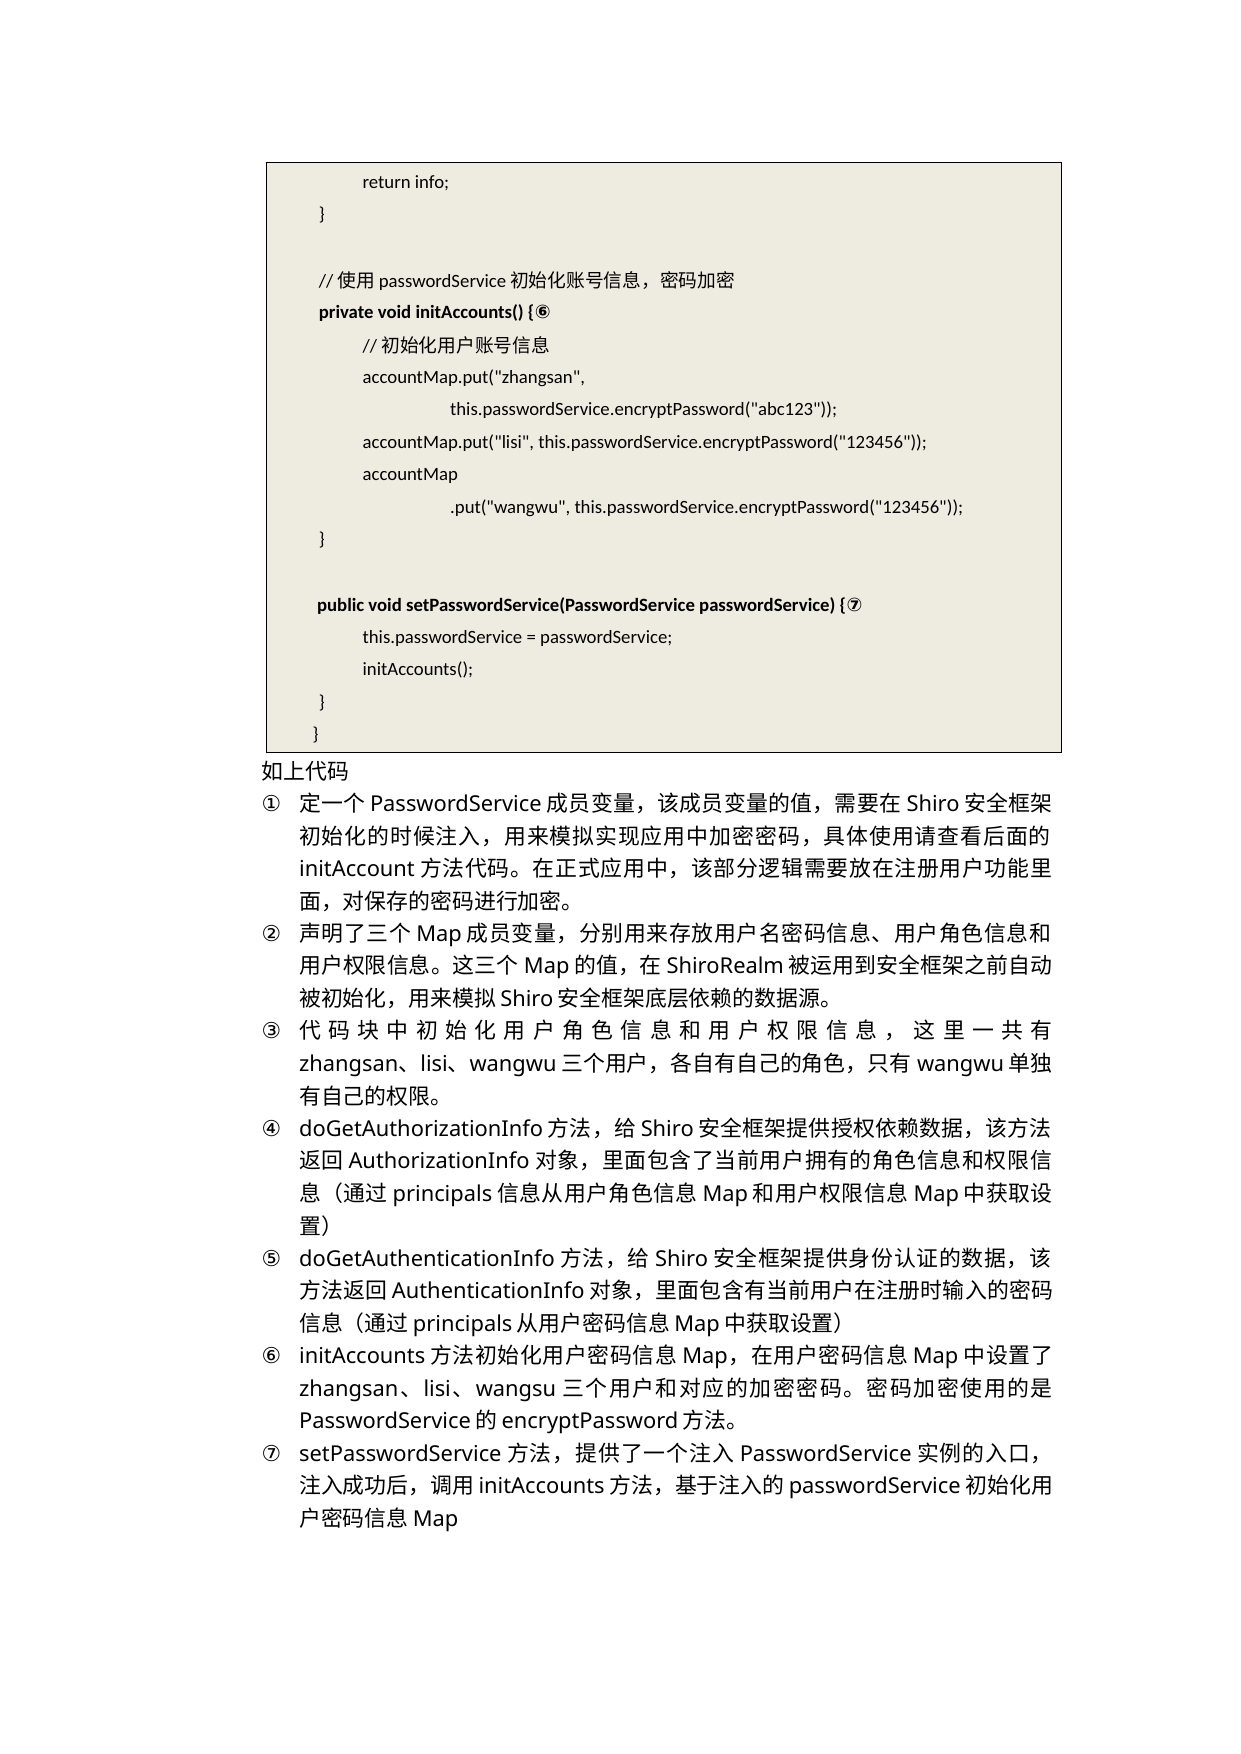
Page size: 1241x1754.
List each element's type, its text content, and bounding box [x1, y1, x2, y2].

text .put("wangwu", this.passwordService.encryptPassword("123456")); [267, 487, 1061, 519]
text } [267, 194, 1061, 227]
list 声明了三个Map成员变量，分别用来存放用户名密码信息、用户角色信息和用户权限信息。这三个Map的值，在ShiroRealm被运用到安全框架之前自动被初始化，用来模拟Shiro安全框架底层依赖的数据源。 [261, 916, 1053, 1013]
list doGetAuthenticationInfo方法，给Shiro安全框架提供身份认证的数据，该方法返回AuthenticationInfo对象，里面包含有当前用户在注册时输入的密码信息（通过principals从用户密码信息Map中获取设置） [261, 1241, 1053, 1338]
text // 初始化用户账号信息 [267, 324, 1061, 357]
list 如上代码 [261, 753, 1053, 786]
text this.passwordService.encryptPassword("abc123")); [267, 389, 1061, 422]
text return info; [267, 163, 1061, 194]
list initAccounts方法初始化用户密码信息Map，在用户密码信息Map中设置了zhangsan、lisi、wangsu三个用户和对应的加密密码。密码加密使用的是PasswordService的encryptPassword方法。 [261, 1338, 1053, 1436]
text this.passwordService = passwordService; [267, 617, 1061, 649]
text } [267, 714, 1061, 752]
text } [267, 682, 1061, 714]
list 定一个PasswordService成员变量，该成员变量的值，需要在Shiro安全框架初始化的时候注入，用来模拟实现应用中加密密码，具体使用请查看后面的initAccount方法代码。在正式应用中，该部分逻辑需要放在注册用户功能里面，对保存的密码进行加密。 [261, 786, 1053, 916]
text accountMap.put("lisi", this.passwordService.encryptPassword("123456")); [267, 422, 1061, 454]
text initAccounts(); [267, 649, 1061, 682]
list doGetAuthorizationInfo方法，给Shiro安全框架提供授权依赖数据，该方法返回AuthorizationInfo对象，里面包含了当前用户拥有的角色信息和权限信息（通过principals信息从用户角色信息Map和用户权限信息Map中获取设置） [261, 1111, 1053, 1241]
list 代码块中初始化用户角色信息和用户权限信息，这里一共有zhangsan、lisi、wangwu三个用户，各自有自己的角色，只有wangwu单独有自己的权限。 [261, 1013, 1053, 1111]
text accountMap [267, 454, 1061, 487]
text public void setPasswordService(PasswordService passwordService) {⑦ [267, 584, 1061, 617]
text private void initAccounts() {⑥ [267, 292, 1061, 324]
text } [267, 519, 1061, 552]
text // 使用passwordService初始化账号信息，密码加密 [267, 259, 1061, 292]
text accountMap.put("zhangsan", [267, 357, 1061, 389]
list setPasswordService方法，提供了一个注入PasswordService实例的入口，注入成功后，调用initAccounts方法，基于注入的passwordService初始化用户密码信息Map [261, 1436, 1053, 1533]
